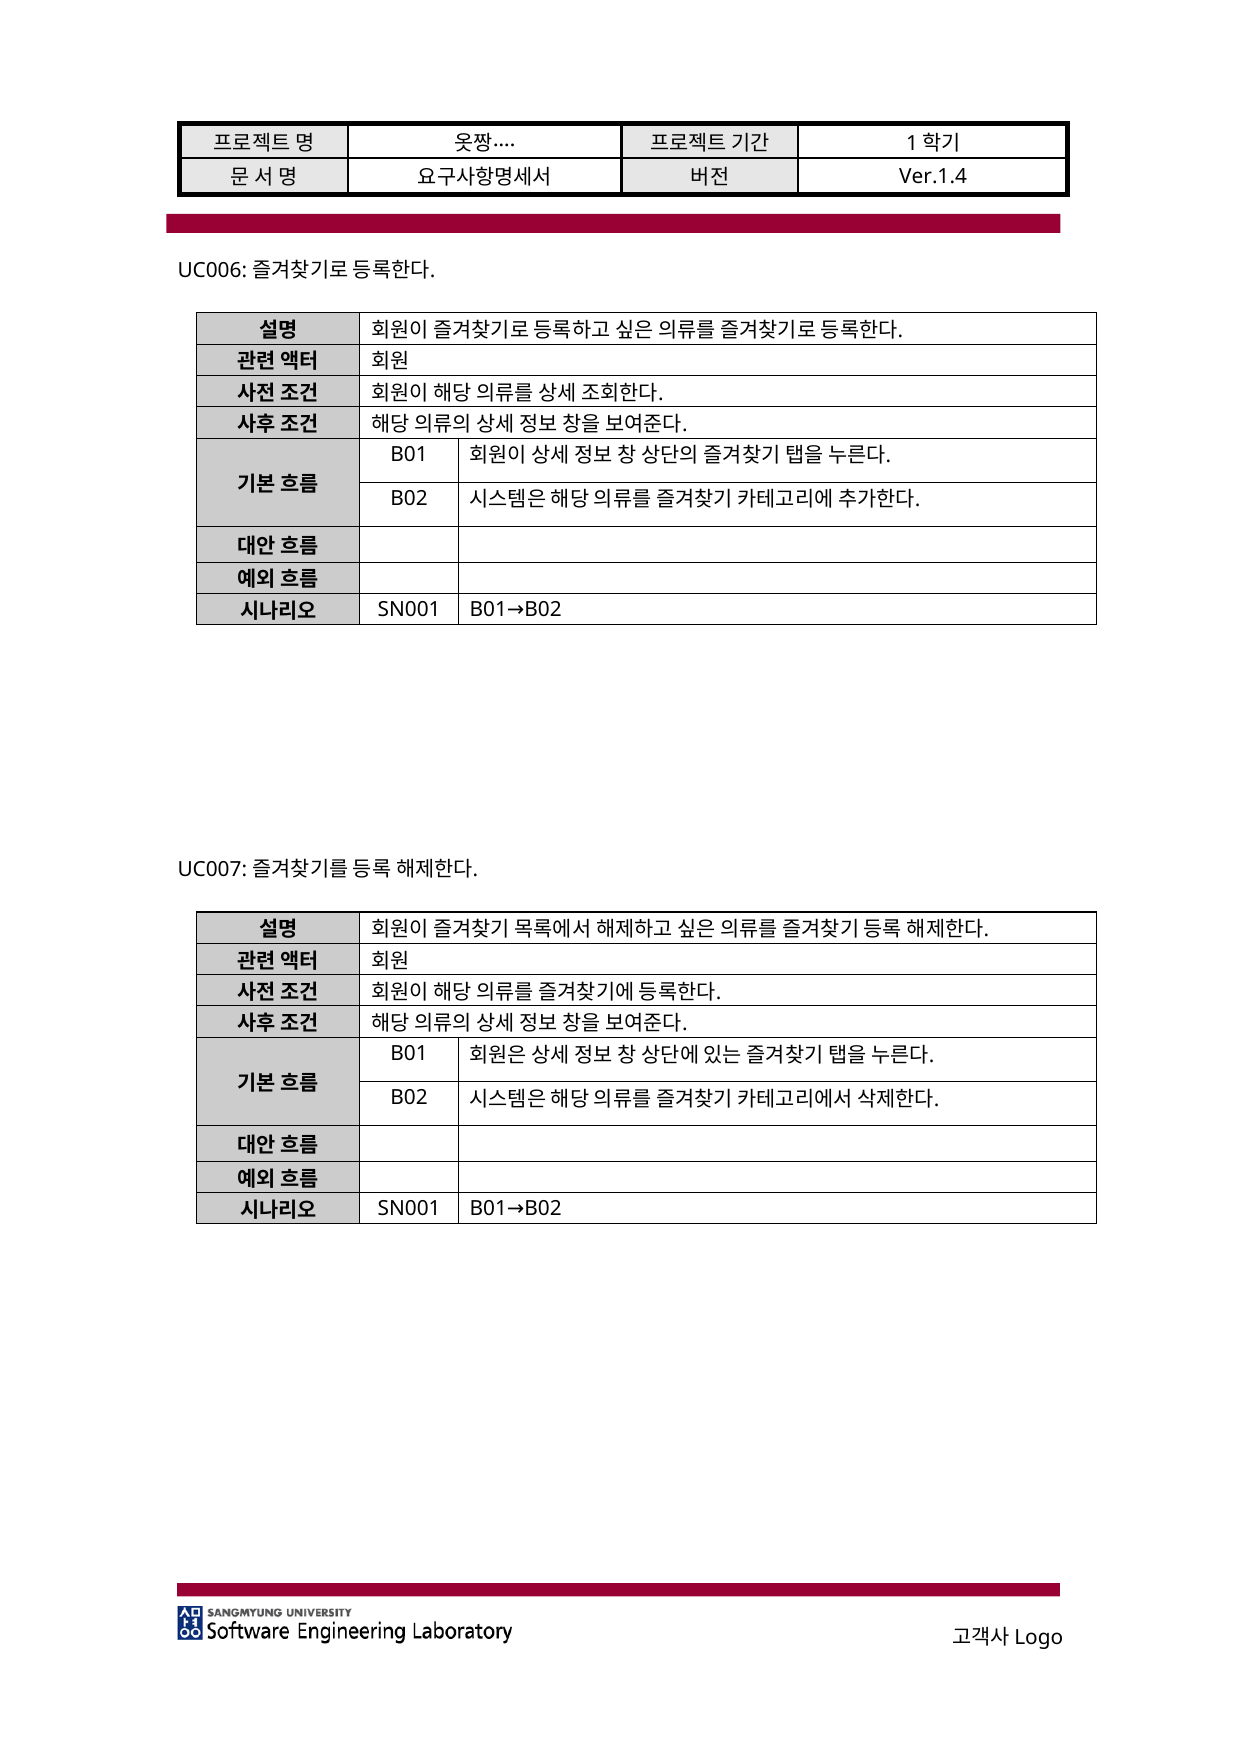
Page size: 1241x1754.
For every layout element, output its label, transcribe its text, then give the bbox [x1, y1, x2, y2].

table_cell B02 [360, 1082, 458, 1125]
table_header 설명 [197, 913, 359, 943]
table_cell 회원 [360, 944, 1096, 974]
table_cell 회원이 상세 정보 창 상단의 즐겨찾기 탭을 누른다. [459, 439, 1096, 482]
table_cell B01 [360, 1038, 458, 1081]
table_cell 해당 의류의 상세 정보 창을 보여준다. [360, 1006, 1096, 1037]
table_cell 시스템은 해당 의류를 즐겨찾기 카테고리에 추가한다. [459, 483, 1096, 526]
table_cell 기본 흐름 [197, 1038, 359, 1125]
table_cell 해당 의류의 상세 정보 창을 보여준다. [360, 407, 1096, 438]
table_cell 사후 조건 [197, 407, 359, 438]
text UC007: 즐겨찾기를 등록 해제한다. [177, 853, 1063, 883]
table_cell 시나리오 [197, 594, 359, 624]
table_cell 사전 조건 [197, 975, 359, 1005]
table_cell 관련 액터 [197, 345, 359, 375]
table_cell 회원 [360, 345, 1096, 375]
table_cell 회원은 상세 정보 창 상단에 있는 즐겨찾기 탭을 누른다. [459, 1038, 1096, 1081]
table_cell 관련 액터 [197, 944, 359, 974]
table_cell [360, 563, 458, 593]
table_cell [459, 527, 1096, 562]
table_cell 회원이 해당 의류를 즐겨찾기에 등록한다. [360, 975, 1096, 1005]
table_cell SN001 [360, 1193, 458, 1223]
table_cell 대안 흐름 [197, 1126, 359, 1161]
table_cell 시나리오 [197, 1193, 359, 1223]
table_cell 사전 조건 [197, 376, 359, 406]
table_cell B01→B02 [459, 1193, 1096, 1223]
picture [177, 1606, 515, 1645]
table_cell 기본 흐름 [197, 439, 359, 526]
table_cell [459, 563, 1096, 593]
table_cell B01→B02 [459, 594, 1096, 624]
table_header 회원이 즐겨찾기 목록에서 해제하고 싶은 의류를 즐겨찾기 등록 해제한다. [360, 913, 1096, 943]
table_cell SN001 [360, 594, 458, 624]
table_cell B01 [360, 439, 458, 482]
table_cell 시스템은 해당 의류를 즐겨찾기 카테고리에서 삭제한다. [459, 1082, 1096, 1125]
table_cell [360, 527, 458, 562]
table_cell 대안 흐름 [197, 527, 359, 562]
table_cell [360, 1126, 458, 1161]
table_cell [459, 1162, 1096, 1192]
table_cell [459, 1126, 1096, 1161]
table_cell 사후 조건 [197, 1006, 359, 1037]
table_cell [360, 1162, 458, 1192]
table_header 회원이 즐겨찾기로 등록하고 싶은 의류를 즐겨찾기로 등록한다. [360, 313, 1096, 344]
table_cell 예외 흐름 [197, 1162, 359, 1192]
table_cell B02 [360, 483, 458, 526]
table_header 설명 [197, 313, 359, 344]
text UC006: 즐겨찾기로 등록한다. [177, 253, 1063, 284]
table_cell 회원이 해당 의류를 상세 조회한다. [360, 376, 1096, 406]
table_cell 예외 흐름 [197, 563, 359, 593]
